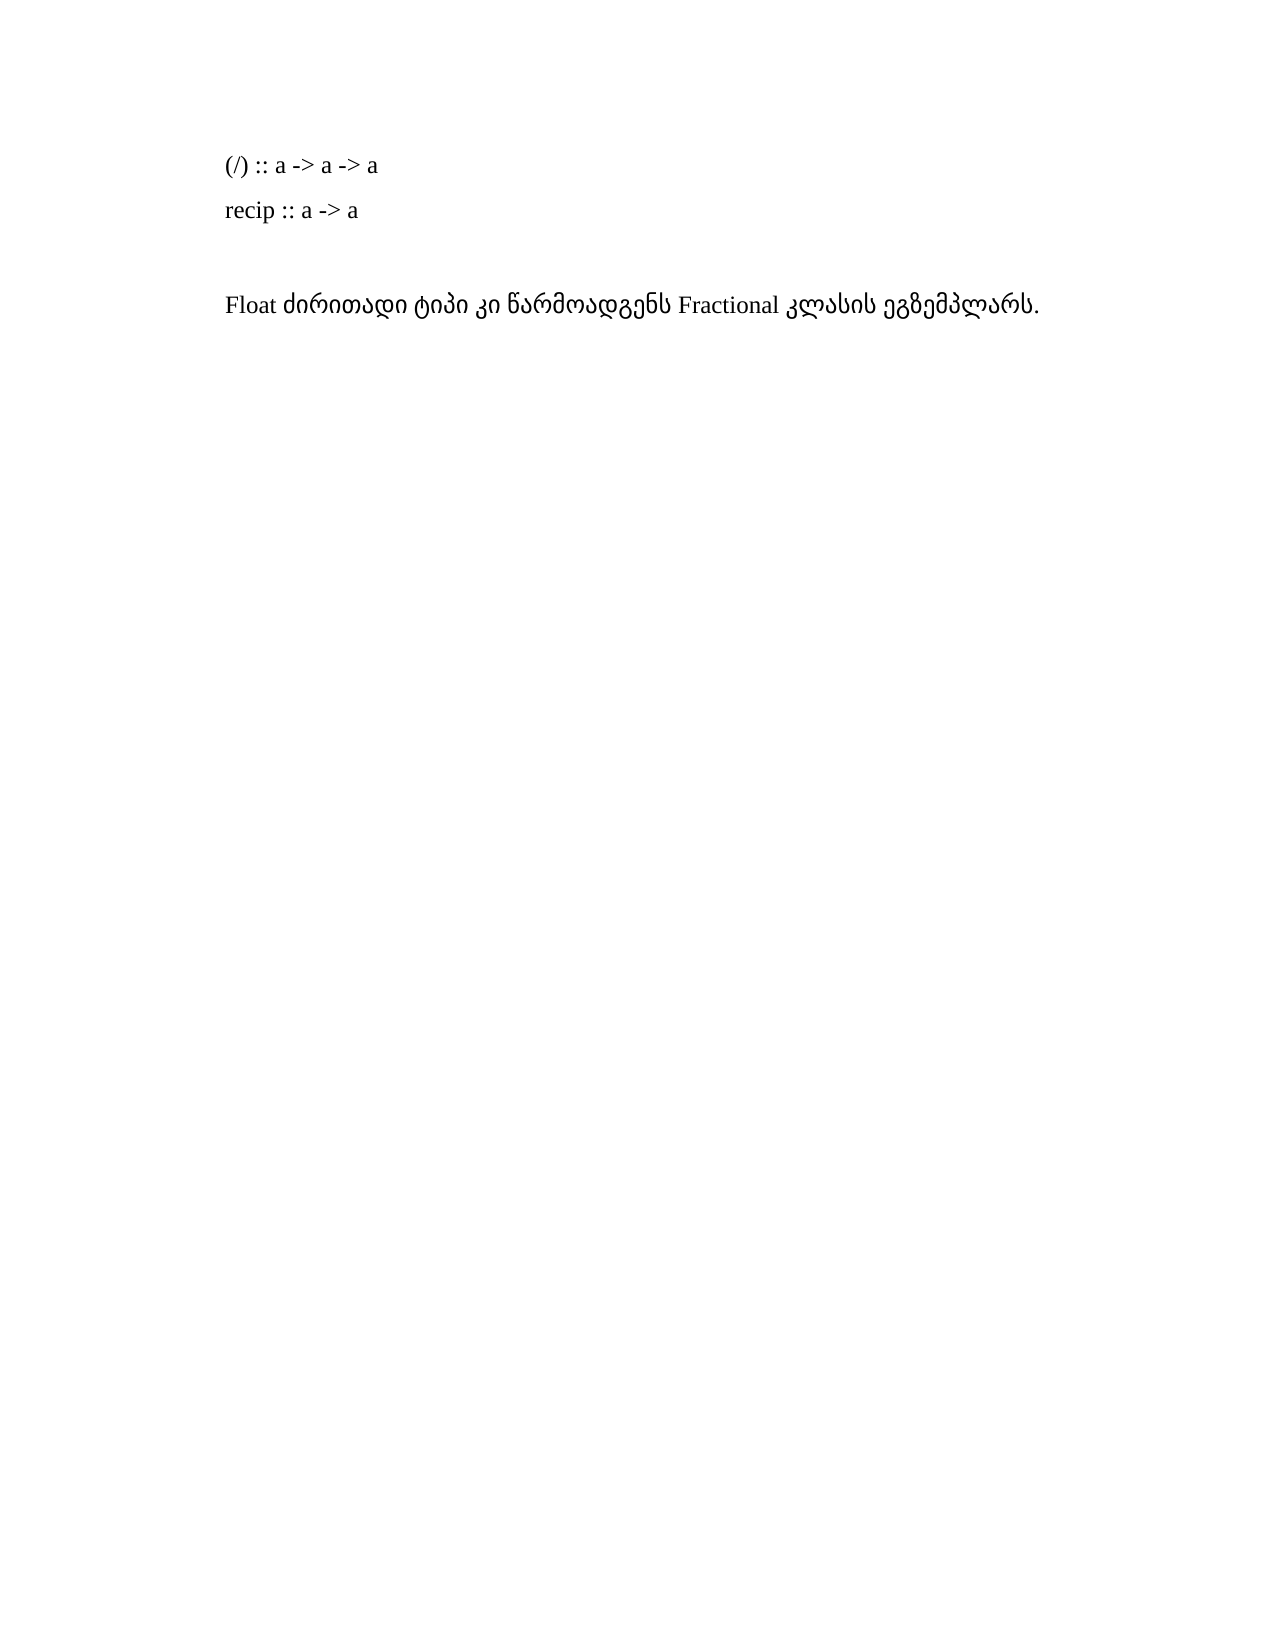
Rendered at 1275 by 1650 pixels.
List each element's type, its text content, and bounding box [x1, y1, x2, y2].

text recip :: a -> a [225, 196, 1125, 224]
text Float ძირითადი ტიპი კი წარმოადგენს Fractional კლასის ეგზემპლარს. [225, 287, 1125, 321]
text (/) :: a -> a -> a [225, 150, 1125, 179]
